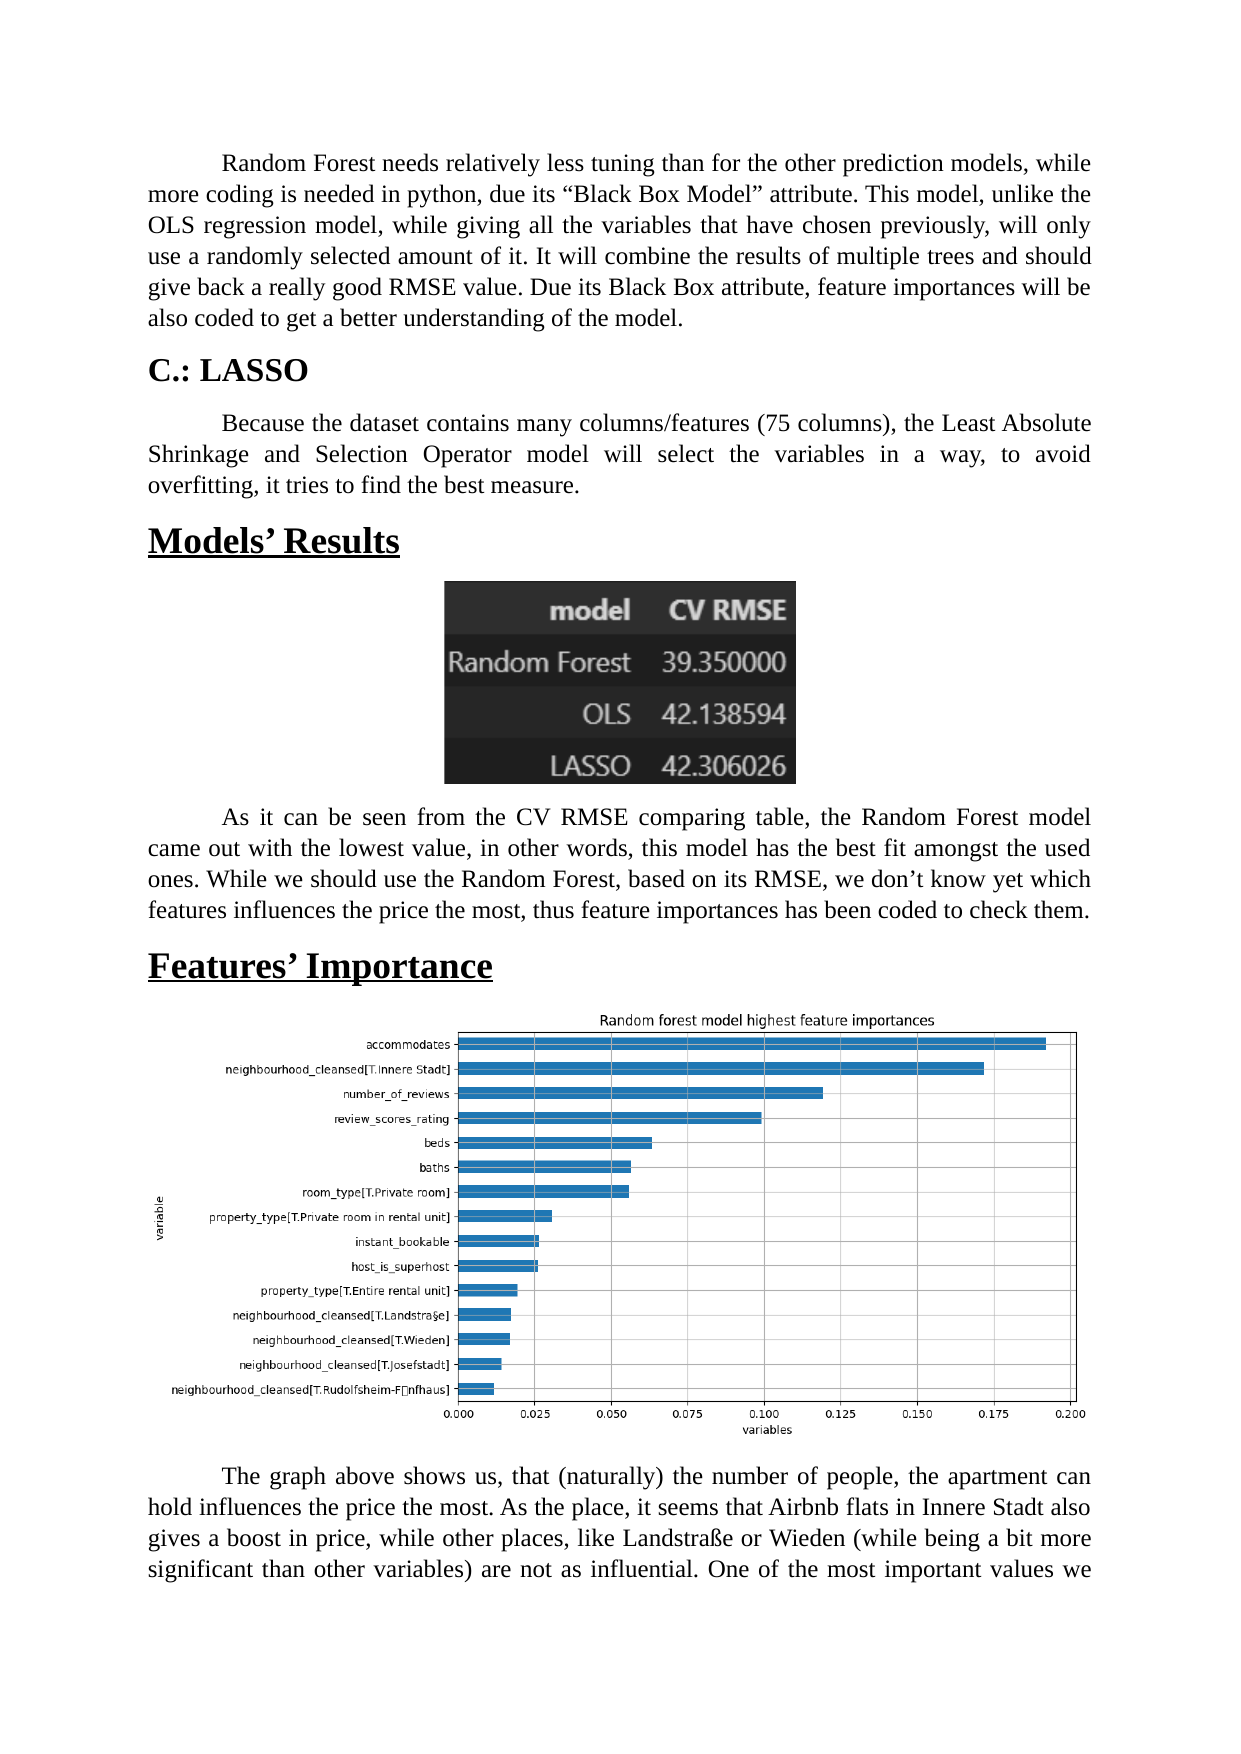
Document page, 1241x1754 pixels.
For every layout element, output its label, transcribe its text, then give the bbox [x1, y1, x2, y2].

text Features’ Importance [148, 943, 1093, 986]
text C.: LASSO [148, 351, 1093, 389]
text Because the dataset contains many columns/features (75 columns), the Least Absolute Shrinkage and Selection Operator model will select the variables in a way, to avoid overfitting, it tries to find the best measure. [148, 408, 1093, 499]
picture [444, 581, 796, 784]
text Models’ Results [148, 518, 1093, 561]
text As it can be seen from the CV RMSE comparing table, the Random Forest model came out with the lowest value, in other words, this model has the best fit amongst the used ones. While we should use the Random Forest, based on its RMSE, we don’t know yet which features influences the price the most, thus feature importances has been coded to check them. [148, 802, 1093, 924]
text Random Forest needs relatively less tuning than for the other prediction models, while more coding is needed in python, due its “Black Box Model” attribute. This model, unlike the OLS regression model, while giving all the variables that have chosen previously, will only use a randomly selected amount of it. It will combine the results of multiple trees and should give back a really good RMSE value. Due its Black Box attribute, feature importances will be also coded to get a better understanding of the model. [148, 148, 1093, 332]
picture [147, 1006, 1093, 1443]
